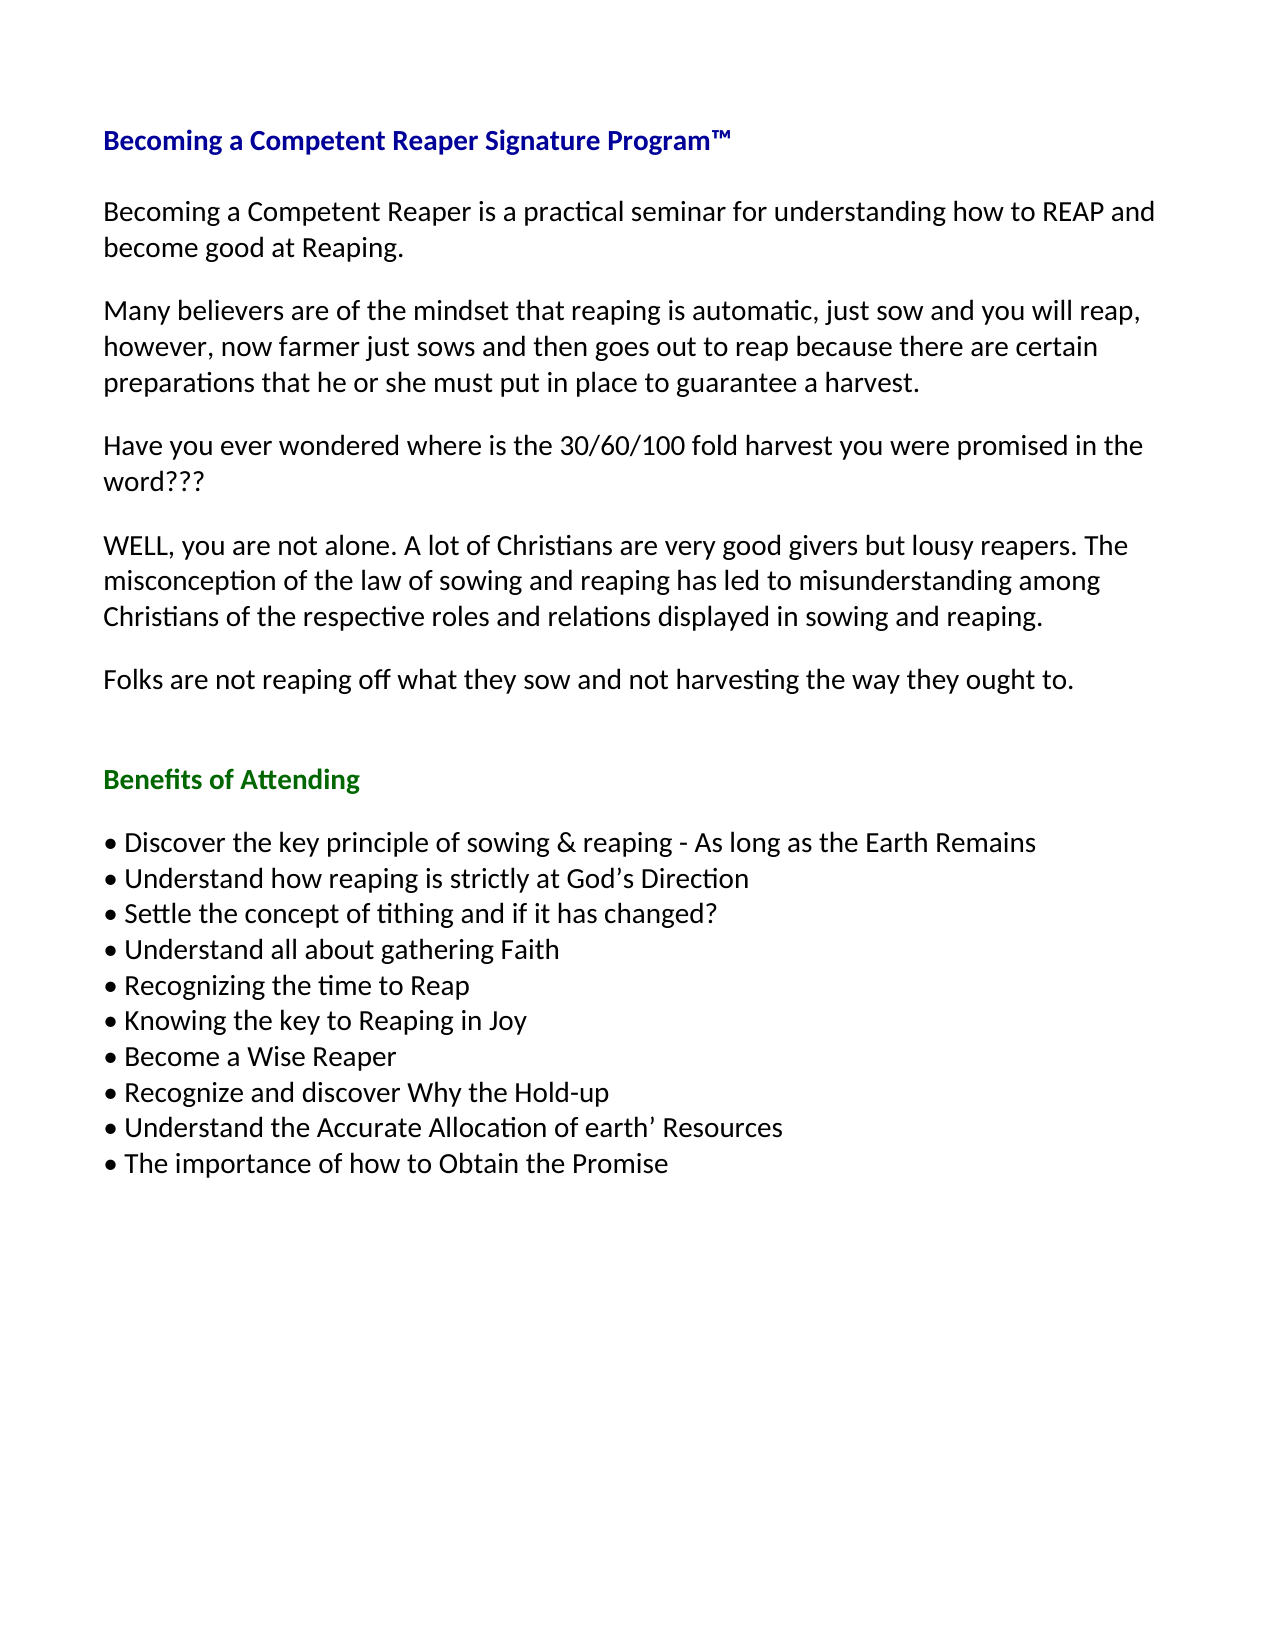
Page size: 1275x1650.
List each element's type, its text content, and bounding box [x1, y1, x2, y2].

text • Recognizing the time to Reap [103, 967, 1191, 1002]
text • Recognize and discover Why the Hold-up [103, 1074, 1191, 1109]
text Becoming a Competent Reaper Signature Program™ [103, 122, 1191, 157]
text Becoming a Competent Reaper is a practical seminar for understanding how to REAP and become good at Reaping. [103, 193, 1191, 264]
text Have you ever wondered where is the 30/60/100 fold harvest you were promised in the word??? [103, 427, 1191, 498]
text Folks are not reaping off what they sow and not harvesting the way they ought to. [103, 661, 1191, 697]
text • Discover the key principle of sowing & reaping - As long as the Earth Remains [103, 824, 1191, 860]
text • The importance of how to Obtain the Promise [103, 1145, 1191, 1181]
text • Knowing the key to Reaping in Joy [103, 1002, 1191, 1038]
text • Become a Wise Reaper [103, 1038, 1191, 1074]
text • Settle the concept of tithing and if it has changed? [103, 896, 1191, 931]
text Many believers are of the mindset that reaping is automatic, just sow and you will reap, however, now farmer just sows and then goes out to reap because there are certain preparations that he or she must put in place to guarantee a harvest. [103, 292, 1191, 399]
text • Understand all about gathering Faith [103, 931, 1191, 967]
text • Understand the Accurate Allocation of earth’ Resources [103, 1109, 1191, 1145]
text Benefits of Attending [103, 761, 1191, 796]
text WELL, you are not alone. A lot of Christians are very good givers but lousy reapers. The misconception of the law of sowing and reaping has led to misunderstanding among Christians of the respective roles and relations displayed in sowing and reaping. [103, 527, 1191, 633]
text • Understand how reaping is strictly at God’s Direction [103, 860, 1191, 896]
